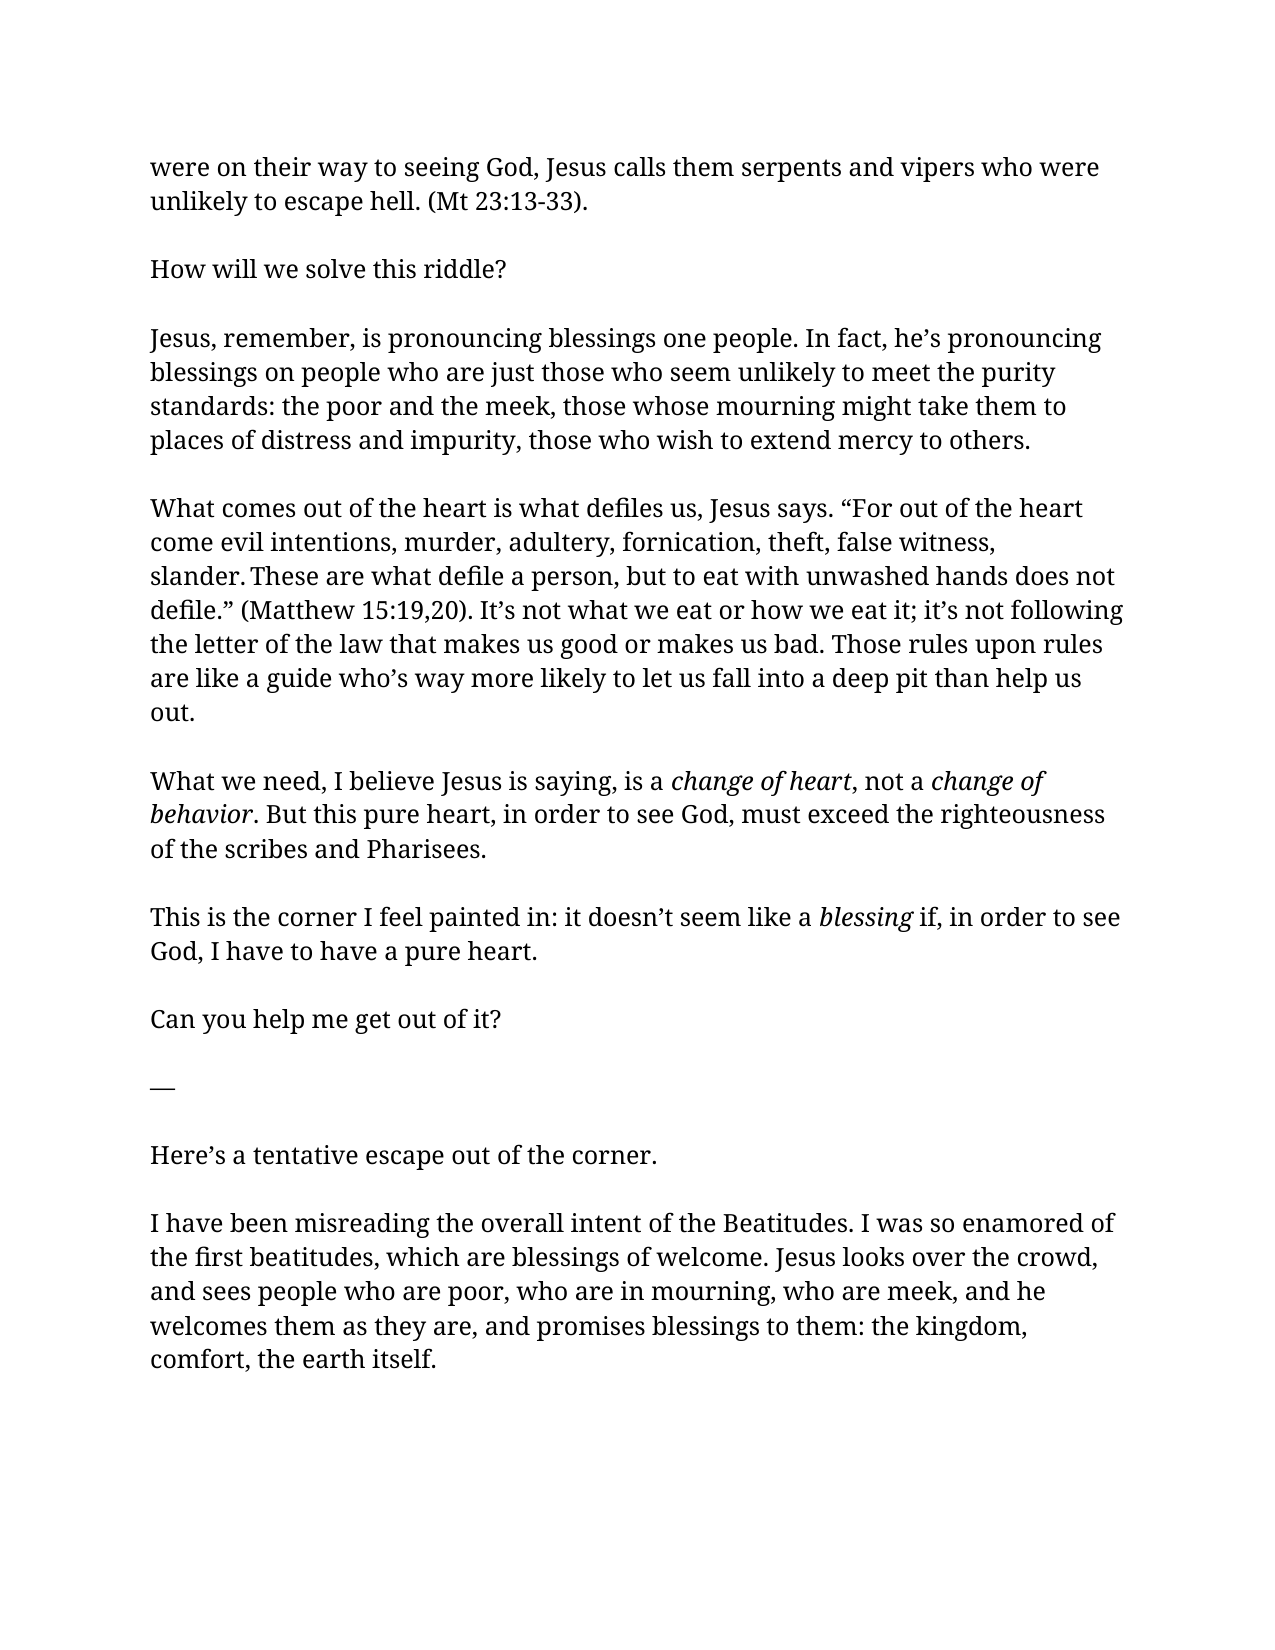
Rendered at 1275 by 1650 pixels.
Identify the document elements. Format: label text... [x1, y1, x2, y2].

text Here’s a tentative escape out of the corner. [150, 1138, 1125, 1172]
text This is the corner I feel painted in: it doesn’t seem like a blessing if, in order to see God, I have to have a pure heart. [150, 899, 1125, 967]
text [150, 150, 1125, 218]
text Can you help me get out of it? [150, 1002, 1125, 1036]
text How will we solve this riddle? [150, 252, 1125, 286]
text I have been misreading the overall intent of the Beatitudes. I was so enamored of the first beatitudes, which are blessings of welcome. Jesus looks over the crowd, and sees people who are poor, who are in mourning, who are meek, and he welcomes them as they are, and promises blessings to them: the kingdom, comfort, the earth itself. [150, 1206, 1125, 1376]
text Jesus, remember, is pronouncing blessings one people. In fact, he’s pronouncing blessings on people who are just those who seem unlikely to meet the purity standards: the poor and the meek, those whose mourning might take them to places of distress and impurity, those who wish to extend mercy to others. [150, 320, 1125, 457]
text — [150, 1070, 1125, 1104]
text What we need, I believe Jesus is saying, is a change of heart, not a change of behavior. But this pure heart, in order to see God, must exceed the righteousness of the scribes and Pharisees. [150, 763, 1125, 865]
text What comes out of the heart is what defiles us, Jesus says. “For out of the heart come evil intentions, murder, adultery, fornication, theft, false witness, slander. These are what defile a person, but to eat with unwashed hands does not defile.” (Matthew 15:19,20). It’s not what we eat or how we eat it; it’s not following the letter of the law that makes us good or makes us bad. Those rules upon rules are like a guide who’s way more likely to let us fall into a deep pit than help us out. [150, 491, 1125, 729]
